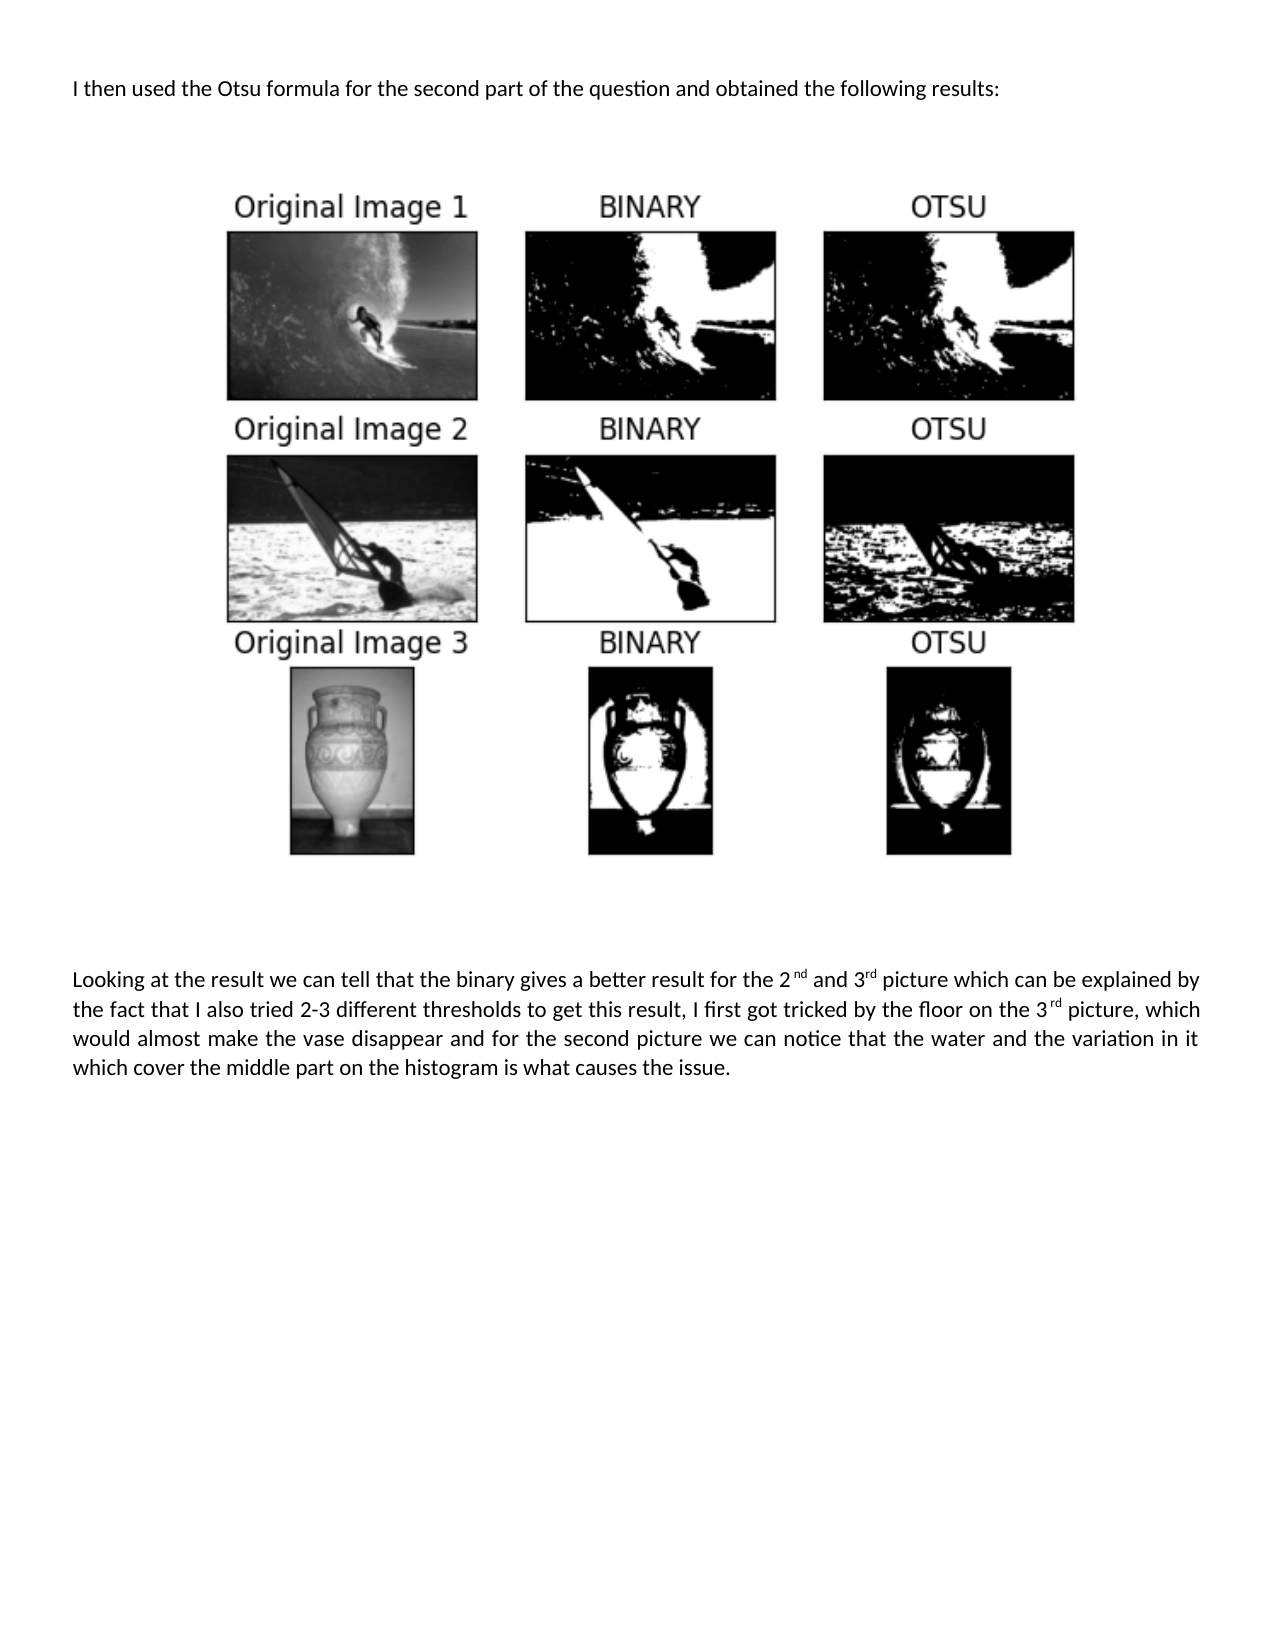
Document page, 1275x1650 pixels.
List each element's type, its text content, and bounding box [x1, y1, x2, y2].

picture [91, 124, 1182, 944]
text I then used the Otsu formula for the second part of the question and obtained the following results: [72, 74, 1201, 102]
text Looking at the result we can tell that the binary gives a better result for the 2nd and 3rd picture which can be explained by the fact that I also tried 2-3 different thresholds to get this result, I first got tricked by the floor on the 3rd picture, which would almost make the vase disappear and for the second picture we can notice that the water and the variation in it which cover the middle part on the histogram is what causes the issue. [72, 965, 1201, 1082]
